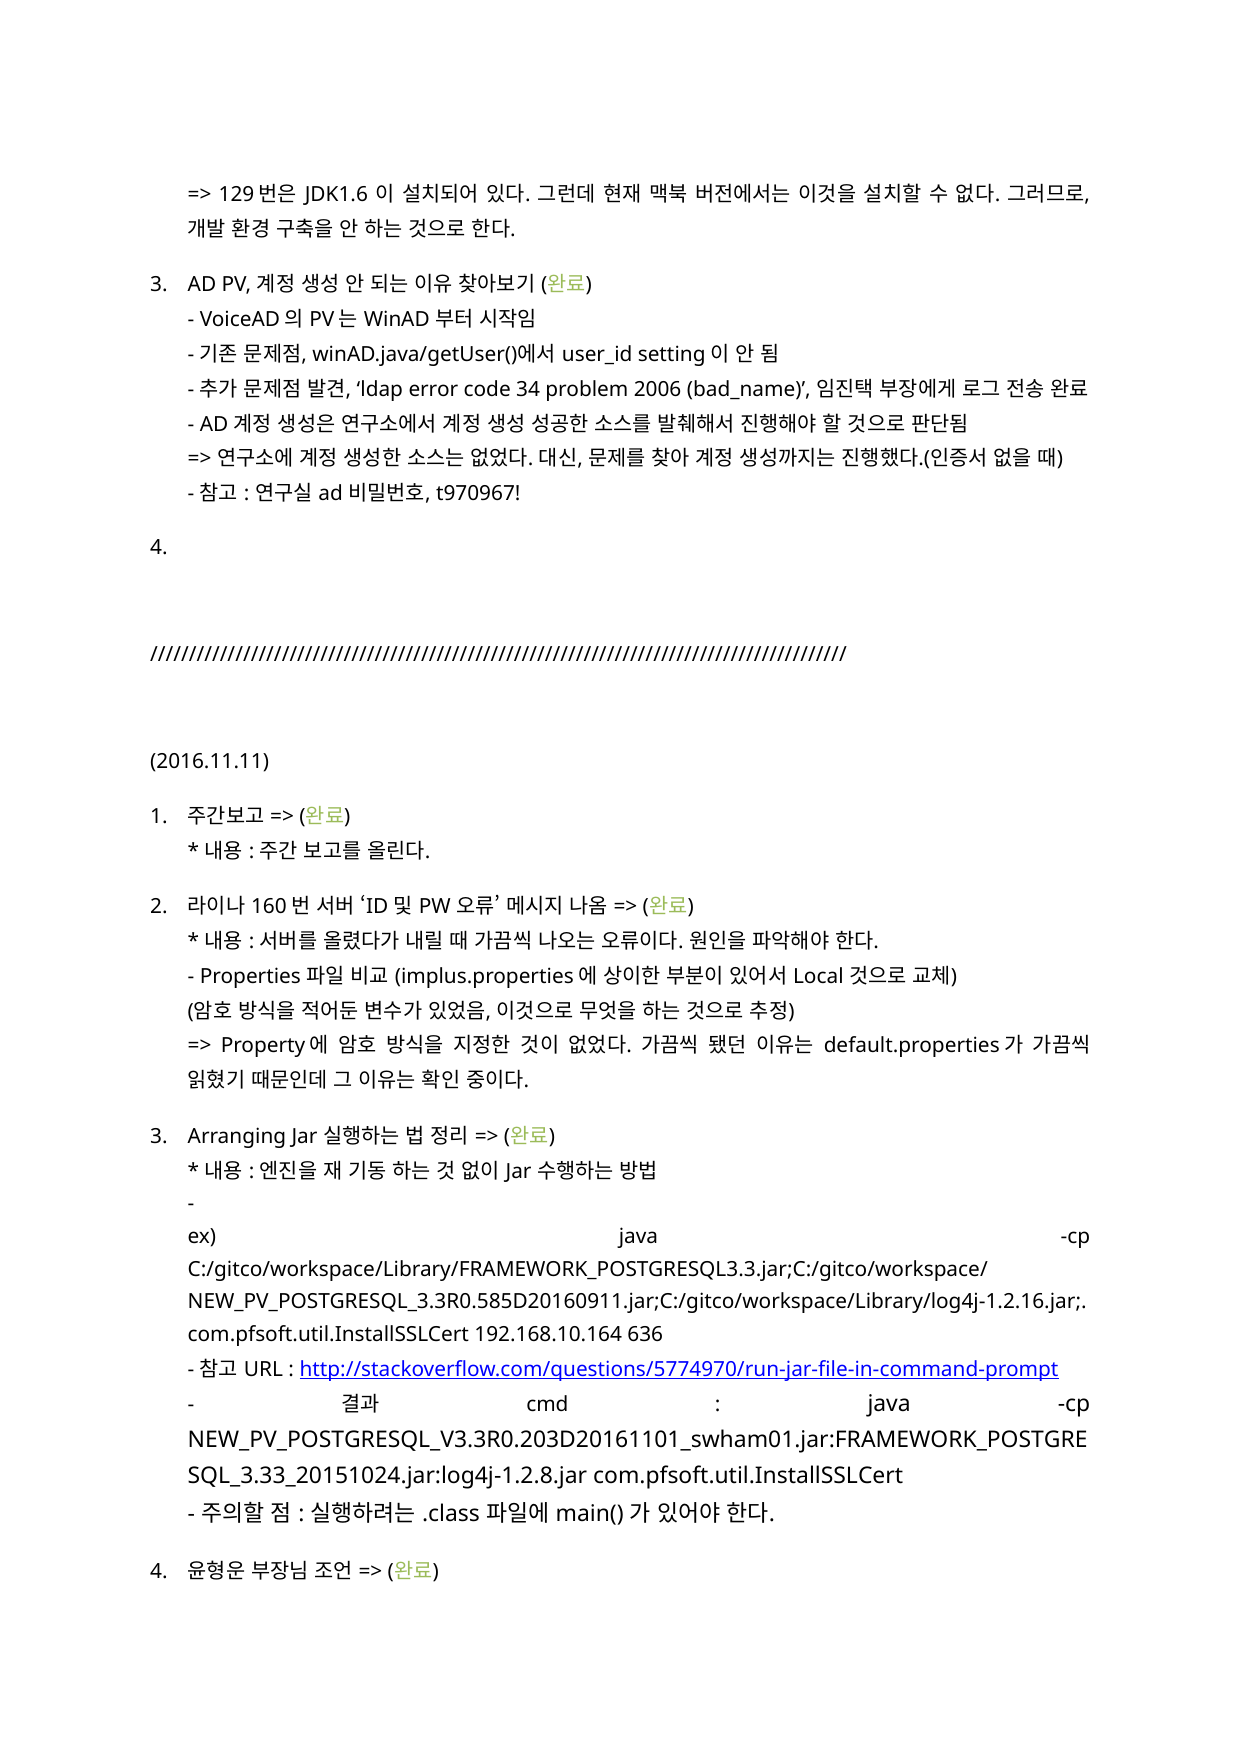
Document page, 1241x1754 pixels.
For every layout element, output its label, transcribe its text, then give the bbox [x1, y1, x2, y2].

list Arranging Jar 실행하는 법 정리 => (완료) * 내용 : 엔진을 재 기동 하는 것 없이 Jar 수행하는 방법 - ex) java -cp C:/gitco/workspace/Library/FRAMEWORK_POSTGRESQL3.3.jar;C:/gitco/workspace/NEW_PV_POSTGRESQL_3.3R0.585D20160911.jar;C:/gitco/workspace/Library/log4j-1.2.16.jar;. com.pfsoft.util.InstallSSLCert 192.168.10.164 636 - 참고 URL : http://stackoverflow.com/questions/5774970/run-jar-file-in-command-prompt - 결과 cmd : java -cp NEW_PV_POSTGRESQL_V3.3R0.203D20161101_swham01.jar:FRAMEWORK_POSTGRESQL_3.33_20151024.jar:log4j-1.2.8.jar com.pfsoft.util.InstallSSLCert - 주의할 점 : 실행하려는 .class 파일에 main() 가 있어야 한다. [150, 1119, 1090, 1528]
list AD PV, 계정 생성 안 되는 이유 찾아보기 (완료) - VoiceAD의 PV는 WinAD 부터 시작임 - 기존 문제점, winAD.java/getUser()에서 user_id setting이 안 됨 - 추가 문제점 발견, ‘ldap error code 34 problem 2006 (bad_name)’, 임진택 부장에게 로그 전송 완료 - AD 계정 생성은 연구소에서 계정 생성 성공한 소스를 발췌해서 진행해야 할 것으로 판단됨 => 연구소에 계정 생성한 소스는 없었다. 대신, 문제를 찾아 계정 생성까지는 진행했다.(인증서 없을 때) - 참고 : 연구실 ad 비밀번호, t970967! [150, 268, 1090, 507]
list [150, 177, 1090, 242]
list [150, 1554, 1090, 1584]
list 라이나 160번 서버 ‘ID 및 PW 오류’ 메시지 나옴 => (완료) * 내용 : 서버를 올렸다가 내릴 때 가끔씩 나오는 오류이다. 원인을 파악해야 한다. - Properties 파일 비교 (implus.properties에 상이한 부분이 있어서 Local 것으로 교체) (암호 방식을 적어둔 변수가 있었음, 이것으로 무엇을 하는 것으로 추정) => Property에 암호 방식을 지정한 것이 없었다. 가끔씩 됐던 이유는 default.properties가 가끔씩 읽혔기 때문인데 그 이유는 확인 중이다. [150, 889, 1090, 1094]
text (2016.11.11) [150, 746, 1090, 774]
text ////////////////////////////////////////////////////////////////////////////////////////// [150, 639, 1090, 667]
list 주간보고 => (완료) * 내용 : 주간 보고를 올린다. [150, 799, 1090, 864]
